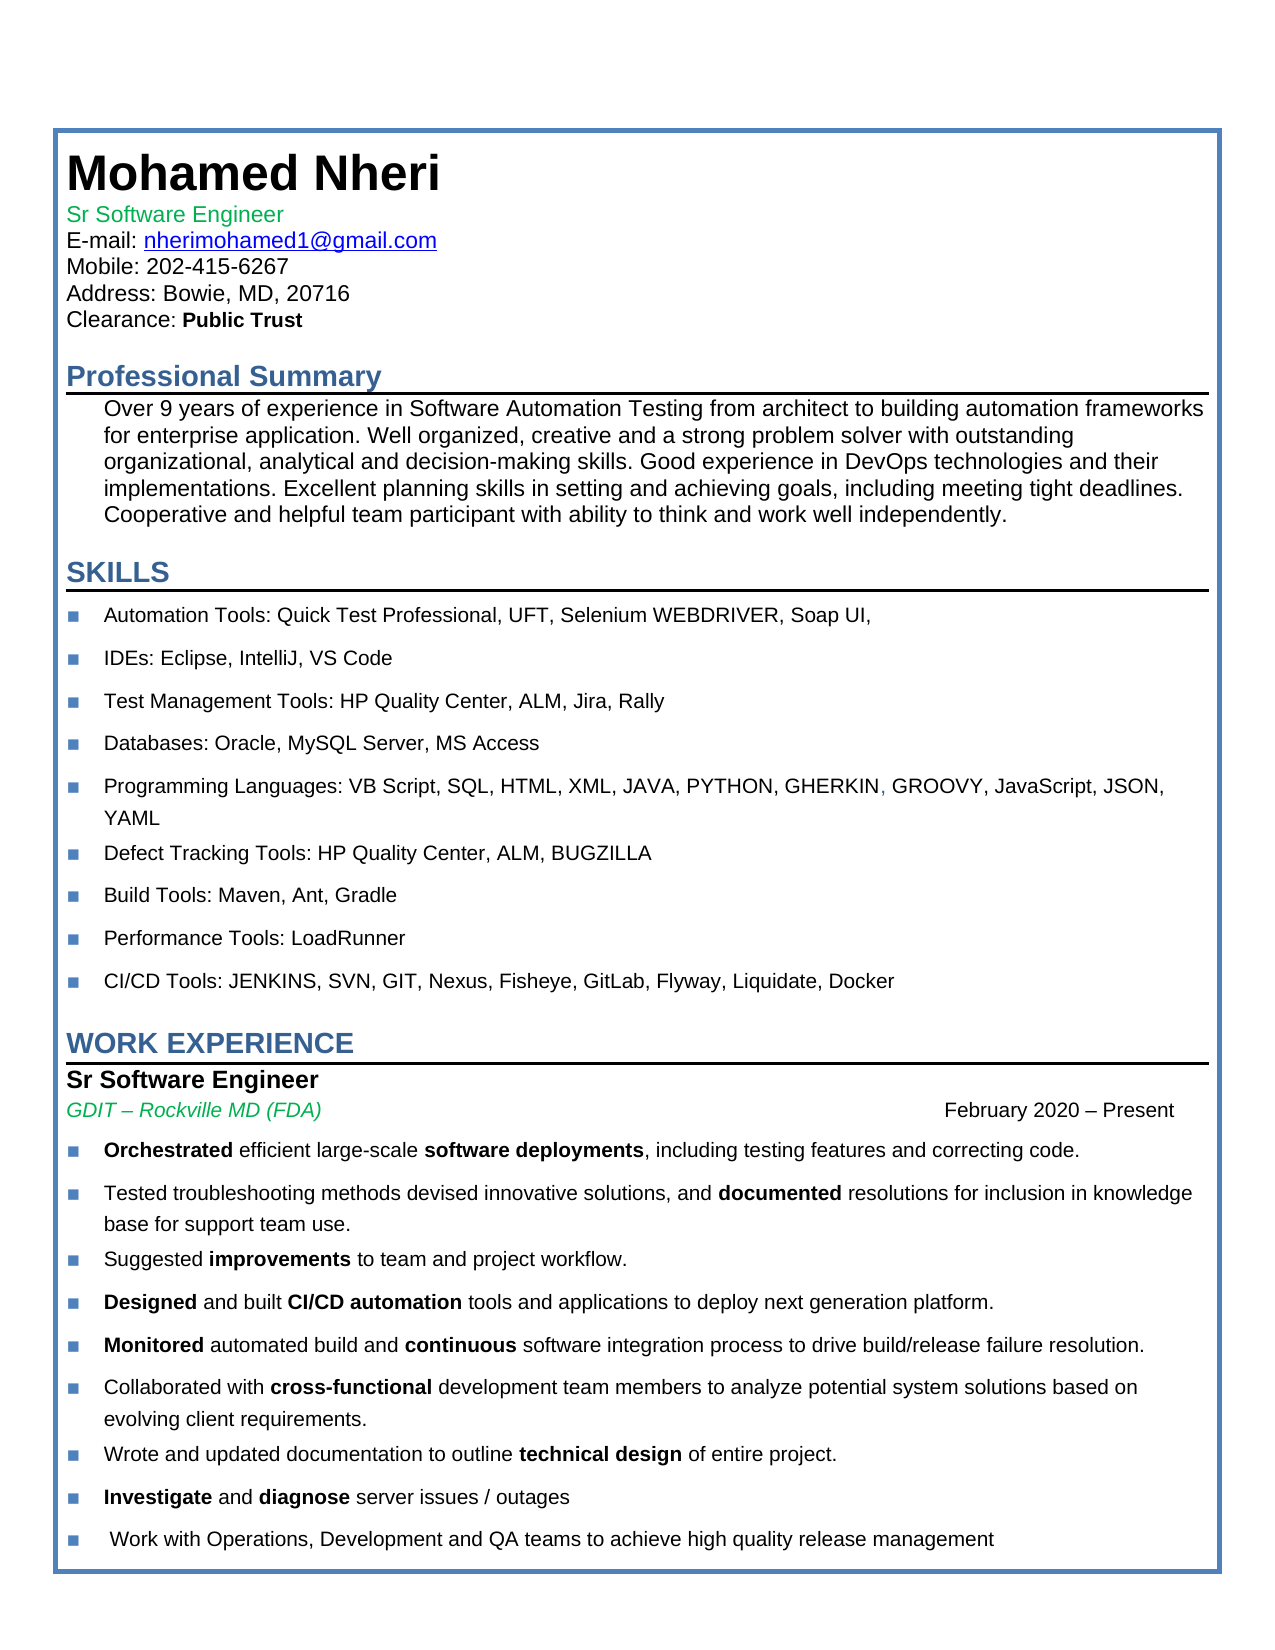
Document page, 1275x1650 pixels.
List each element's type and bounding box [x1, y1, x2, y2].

table_header [58, 133, 1217, 1569]
